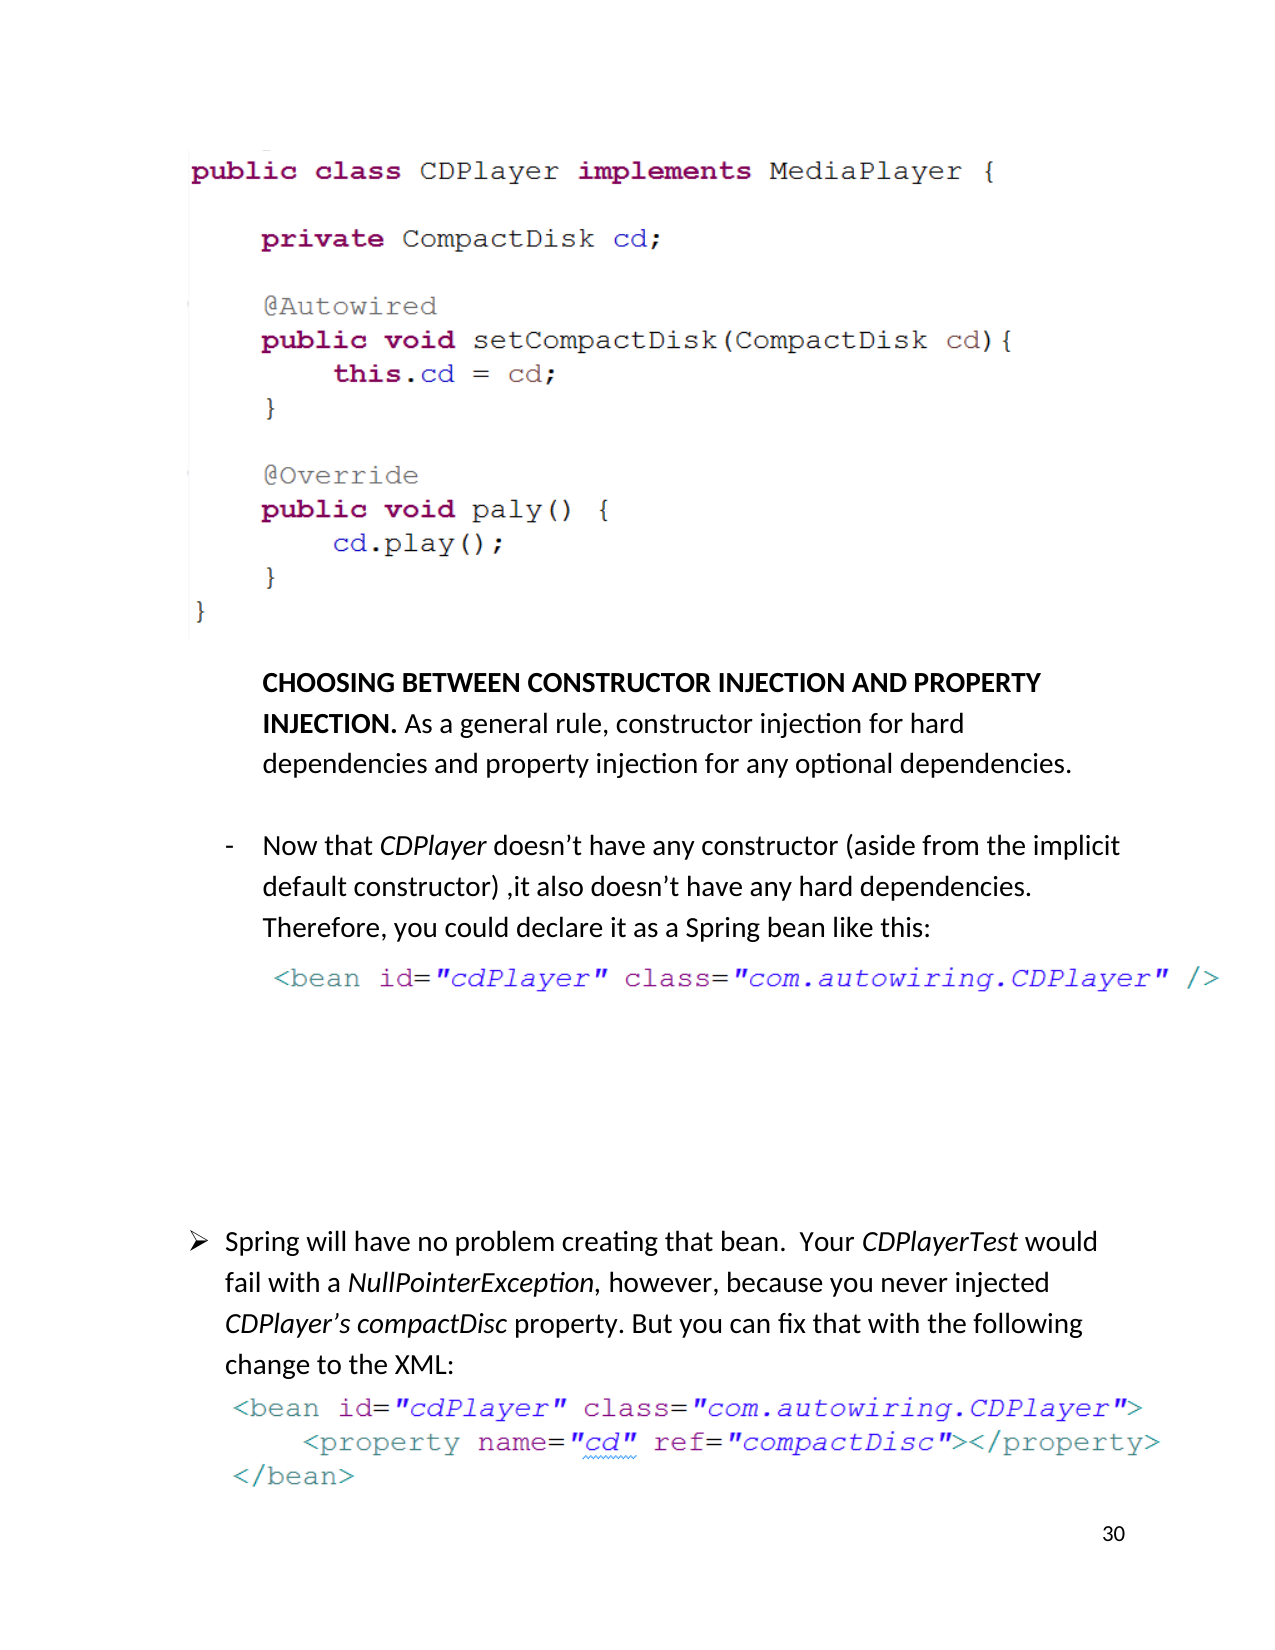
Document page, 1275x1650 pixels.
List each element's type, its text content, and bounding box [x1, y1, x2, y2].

picture [225, 1386, 1167, 1497]
picture [262, 950, 1230, 1014]
list Spring will have no problem creating that bean. Your CDPlayerTest would fail with a NullPointerException, however, because you never injected CDPlayer’s compactDisc property. But you can fix that with the following change to the XML: [187, 1223, 1125, 1381]
list Now that CDPlayer doesn’t have any constructor (aside from the implicit default constructor) ,it also doesn’t have any hard dependencies. Therefore, you could declare it as a Spring bean like this: [225, 827, 1125, 945]
list CHOOSING BETWEEN CONSTRUCTOR INJECTION AND PROPERTY INJECTION. As a general rule, constructor injection for hard dependencies and property injection for any optional dependencies. [262, 664, 1125, 781]
picture [187, 150, 1028, 639]
